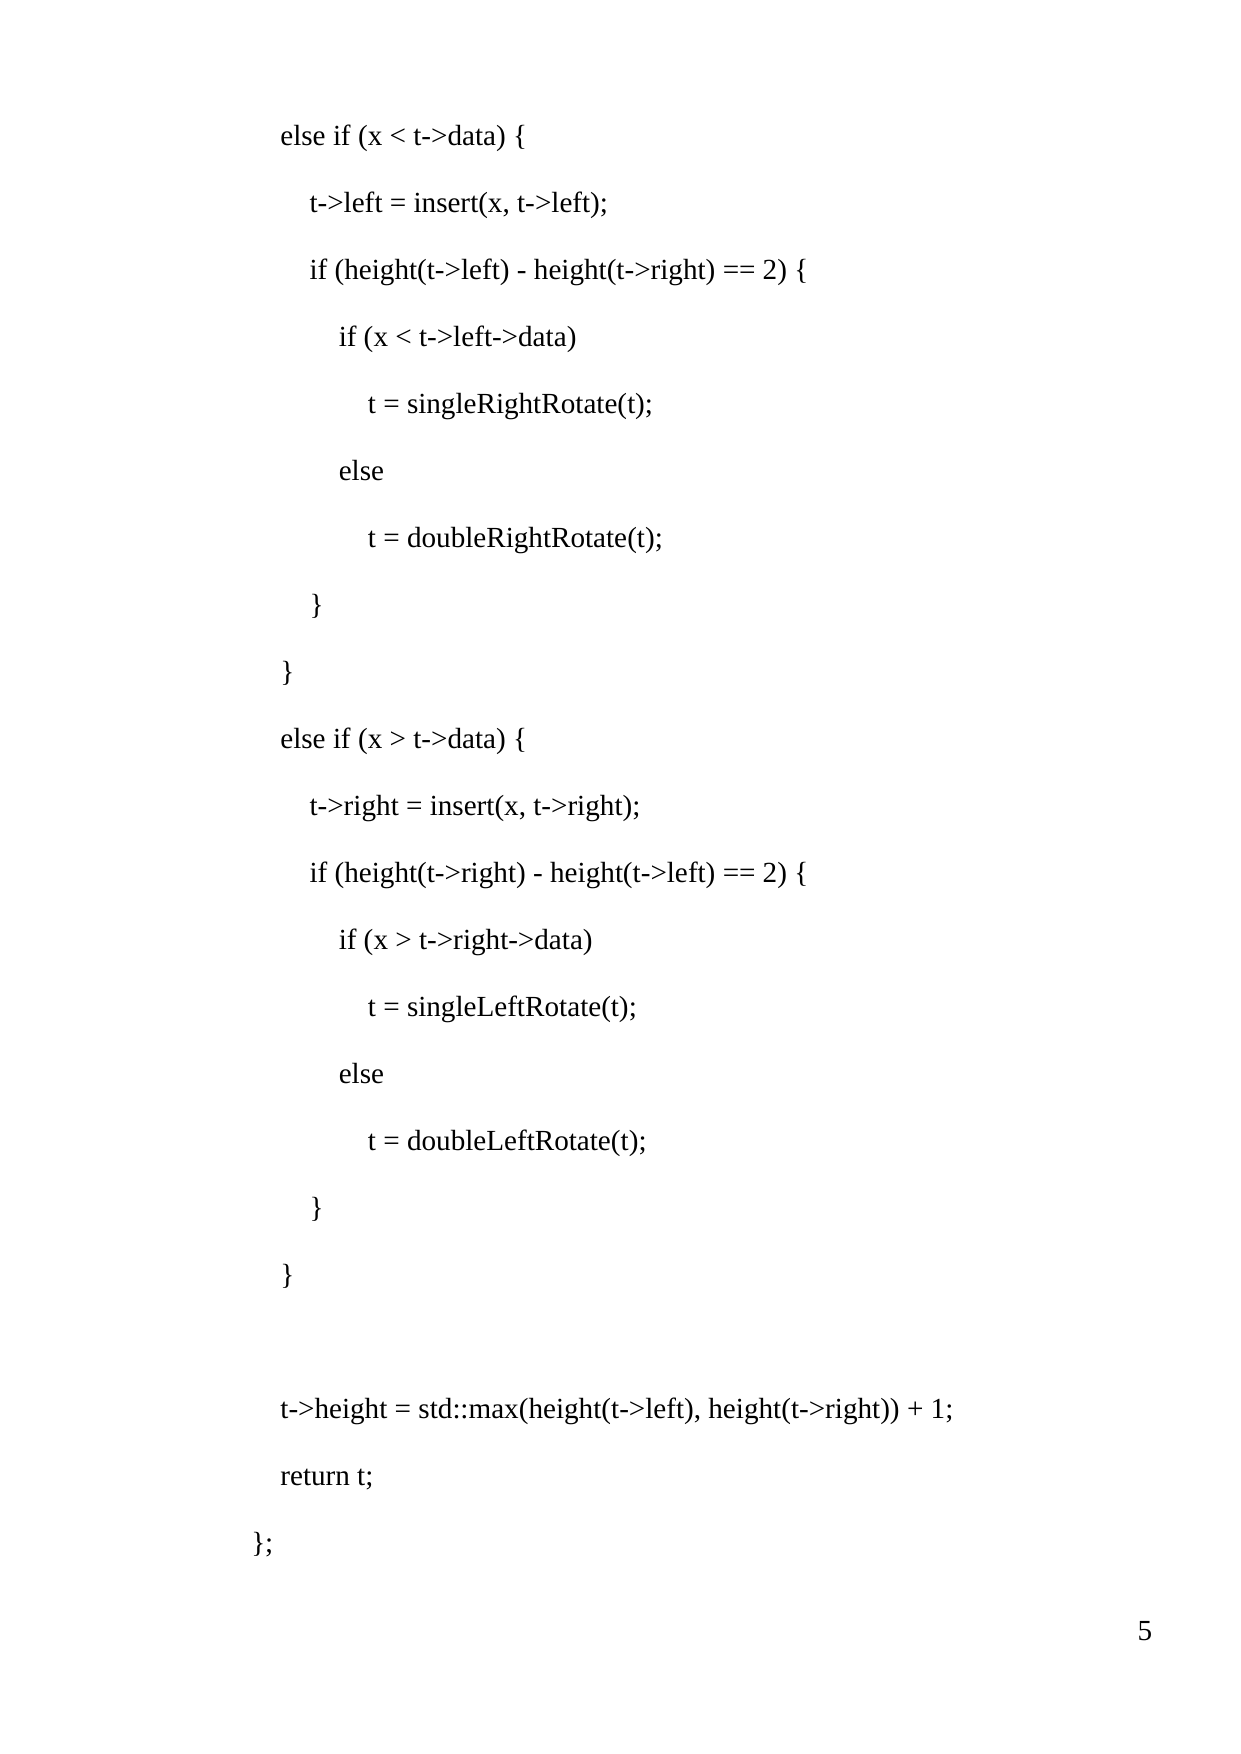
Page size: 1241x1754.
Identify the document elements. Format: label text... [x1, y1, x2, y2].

text if (x < t->left->data) [177, 319, 1152, 353]
text } [177, 1190, 1152, 1223]
text } [177, 1257, 1152, 1290]
text t = doubleLeftRotate(t); [177, 1123, 1152, 1156]
text else [177, 453, 1152, 487]
text if (height(t->left) - height(t->right) == 2) { [177, 252, 1152, 286]
text if (height(t->right) - height(t->left) == 2) { [177, 855, 1152, 888]
text else if (x > t->data) { [177, 721, 1152, 754]
text else if (x < t->data) { [177, 118, 1152, 152]
text if (x > t->right->data) [177, 922, 1152, 955]
text t->height = std::max(height(t->left), height(t->right)) + 1; [177, 1391, 1152, 1424]
text t = singleLeftRotate(t); [177, 989, 1152, 1022]
text t->right = insert(x, t->right); [177, 788, 1152, 821]
text }; [177, 1525, 1152, 1558]
text t = singleRightRotate(t); [177, 386, 1152, 419]
text t->left = insert(x, t->left); [177, 185, 1152, 219]
text else [177, 1056, 1152, 1089]
text } [177, 587, 1152, 621]
text t = doubleRightRotate(t); [177, 520, 1152, 553]
text } [177, 654, 1152, 687]
text return t; [177, 1458, 1152, 1491]
